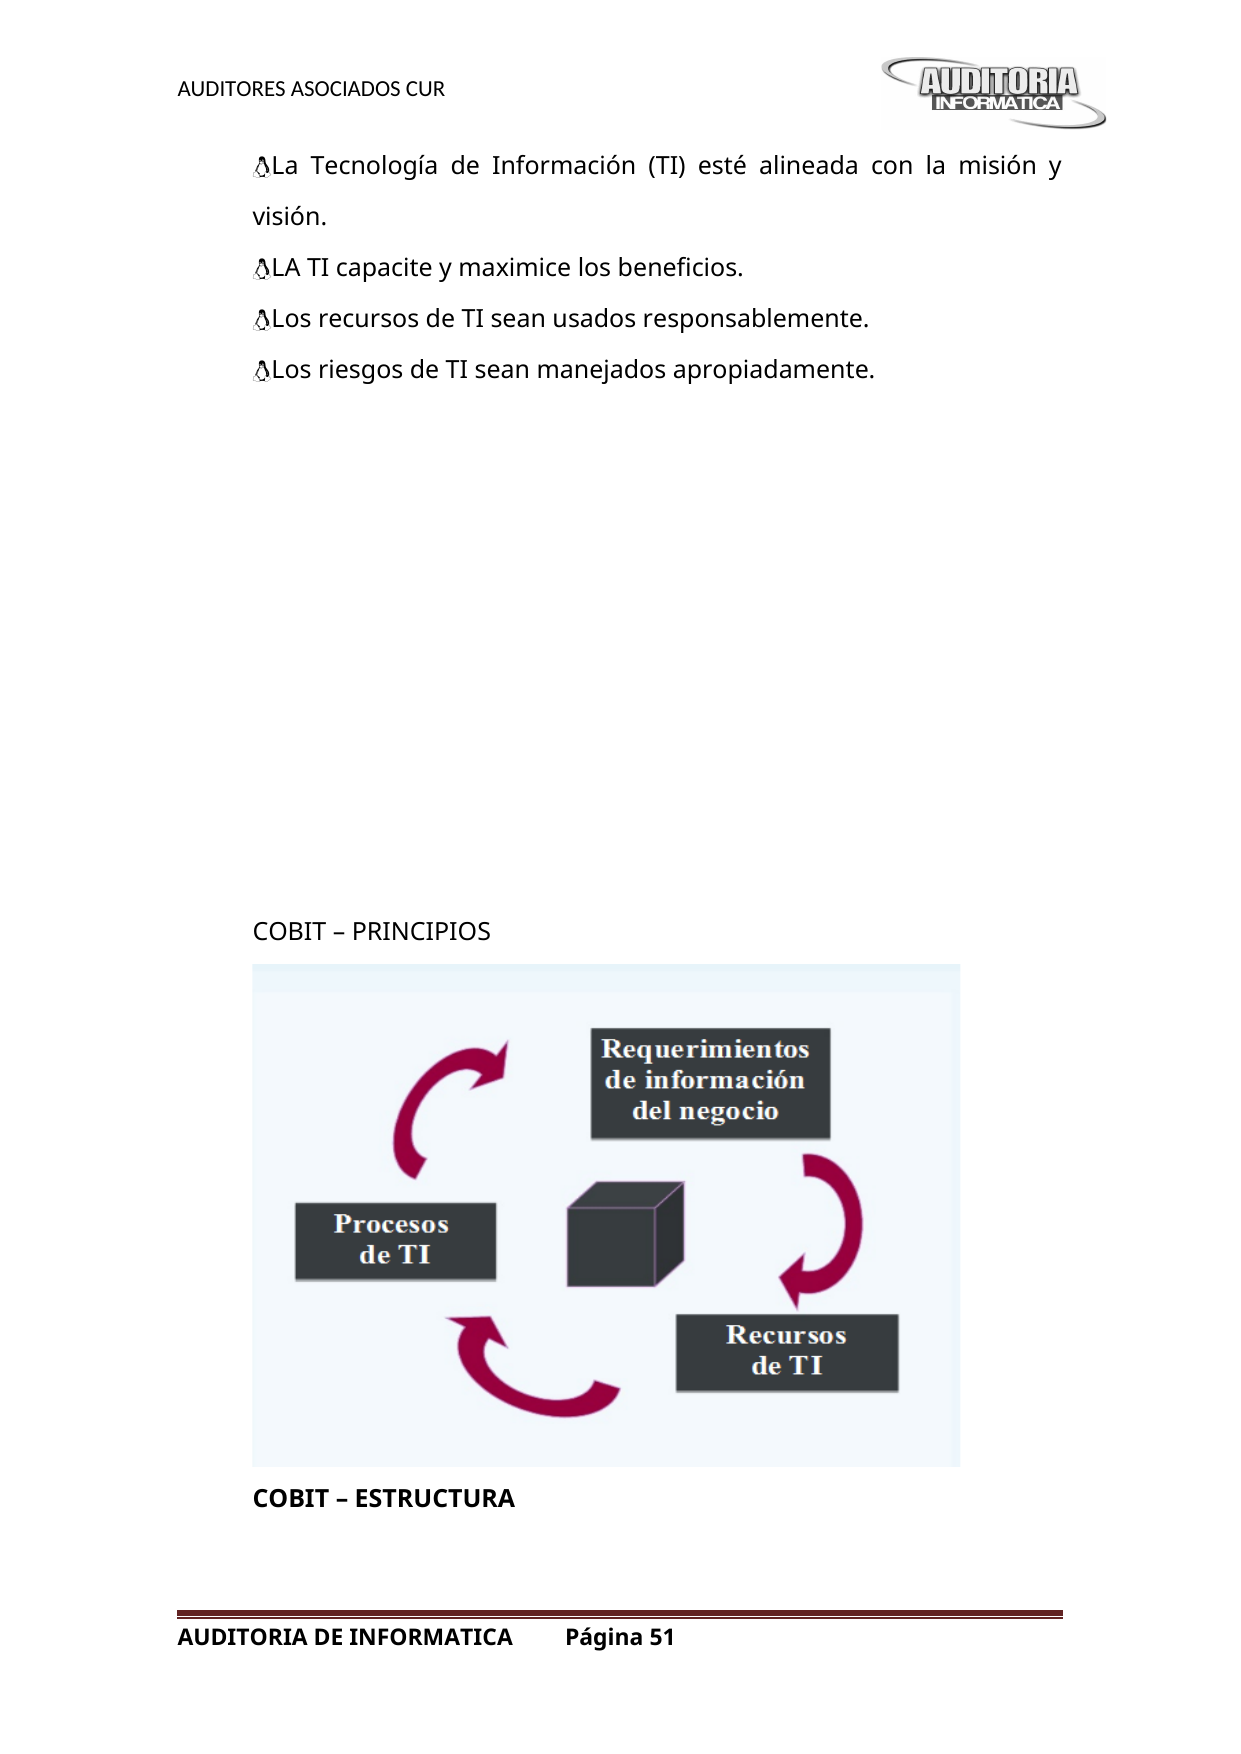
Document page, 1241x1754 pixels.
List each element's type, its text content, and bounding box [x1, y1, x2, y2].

list La Tecnología de Información (TI) esté alineada con la misión y visión. [252, 148, 1063, 233]
picture [252, 964, 961, 1467]
list LA TI capacite y maximice los beneficios. [252, 250, 1063, 284]
picture [881, 57, 1107, 130]
list Los riesgos de TI sean manejados apropiadamente. [252, 352, 1063, 386]
list Los recursos de TI sean usados responsablemente. [252, 301, 1063, 335]
list COBIT – ESTRUCTURA [252, 1480, 1063, 1514]
list COBIT – PRINCIPIOS [252, 913, 1063, 947]
